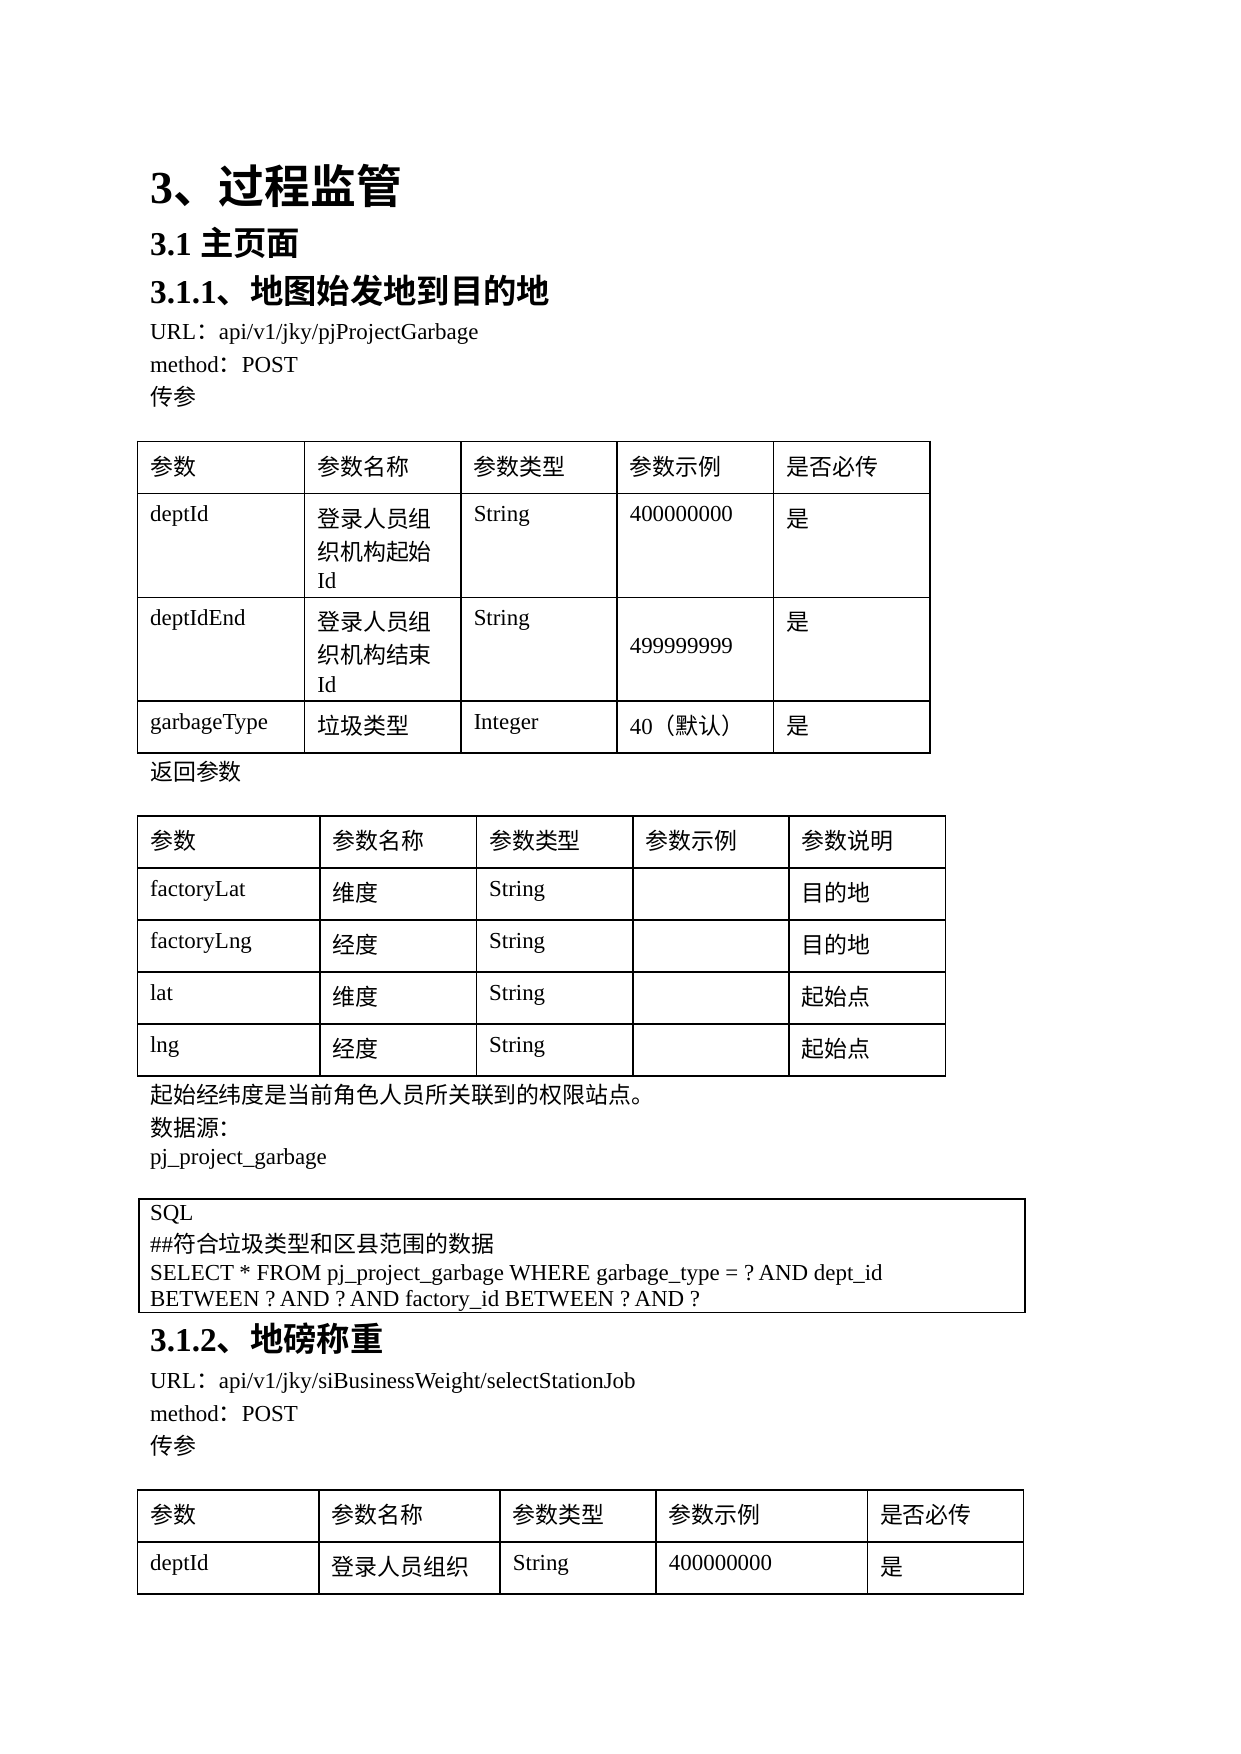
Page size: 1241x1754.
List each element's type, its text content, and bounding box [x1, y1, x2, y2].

table_cell 登录人员组织机构Id [320, 1543, 499, 1593]
table_cell Integer [462, 702, 616, 752]
table_cell String [501, 1543, 655, 1593]
table_cell 经度 [321, 921, 476, 971]
table_header 参数名称 [320, 1491, 499, 1541]
table_cell garbageType [138, 702, 304, 752]
table_header 参数示例 [657, 1491, 867, 1541]
table_cell String [462, 598, 616, 700]
table_cell 登录人员组织机构起始Id [305, 494, 460, 596]
table_cell deptIdEnd [138, 598, 304, 700]
table_cell 维度 [321, 973, 476, 1023]
table_header SQL ##符合垃圾类型和区县范围的数据 SELECT * FROM pj_project_garbage WHERE garbage_type = ? AND dept_id BETWEEN ? AND ? AND factory_id BETWEEN ? AND ? [140, 1200, 1024, 1312]
table_cell lat [138, 973, 319, 1023]
table_header 参数示例 [618, 442, 773, 493]
table_cell String [477, 1025, 632, 1075]
text 起始经纬度是当前角色人员所关联到的权限站点。 [150, 1077, 1090, 1110]
table_header 参数类型 [501, 1491, 655, 1541]
table_cell String [477, 973, 632, 1023]
table_cell [634, 1025, 788, 1075]
table_header 参数名称 [305, 442, 460, 493]
table_cell deptId [138, 494, 304, 596]
table_header 是否必传 [868, 1491, 1023, 1541]
text 返回参数 [150, 754, 1090, 787]
table_cell 400000000 [657, 1543, 867, 1593]
table_cell 499999999 [618, 598, 773, 700]
table_header 参数类型 [462, 442, 616, 493]
table_cell 维度 [321, 869, 476, 919]
table_header 参数 [138, 817, 319, 867]
table_cell 40（默认） [618, 702, 773, 752]
text method：POST [150, 1395, 1090, 1428]
table_cell factoryLat [138, 869, 319, 919]
table_cell 垃圾类型 [305, 702, 460, 752]
table_cell 目的地 [790, 869, 945, 919]
text method：POST [150, 346, 1090, 379]
table_cell factoryLng [138, 921, 319, 971]
table_cell 是 [774, 598, 929, 700]
text 传参 [150, 1428, 1090, 1461]
text URL：api/v1/jky/siBusinessWeight/selectStationJob [150, 1361, 1090, 1395]
table_cell 登录人员组织机构结束Id [305, 598, 460, 700]
table_header 参数 [138, 442, 304, 493]
text pj_project_garbage [150, 1143, 1090, 1170]
table_cell String [477, 921, 632, 971]
table_cell [634, 921, 788, 971]
table_cell 目的地 [790, 921, 945, 971]
table_cell String [462, 494, 616, 596]
table_cell 是 [774, 494, 929, 596]
table_cell 起始点 [790, 973, 945, 1023]
text 数据源： [150, 1110, 1090, 1143]
text URL：api/v1/jky/pjProjectGarbage [150, 313, 1090, 346]
table_cell lng [138, 1025, 319, 1075]
table_header 是否必传 [774, 442, 929, 493]
table_cell [634, 869, 788, 919]
table_cell String [477, 869, 632, 919]
table_cell deptId [138, 1543, 318, 1593]
table_cell 经度 [321, 1025, 476, 1075]
table_cell 起始点 [790, 1025, 945, 1075]
table_header 参数名称 [321, 817, 476, 867]
table_cell 400000000 [618, 494, 773, 596]
table_header 参数说明 [790, 817, 945, 867]
table_header 参数类型 [477, 817, 632, 867]
text 传参 [150, 379, 1090, 412]
table_cell 是 [868, 1543, 1023, 1593]
table_cell [634, 973, 788, 1023]
table_cell 是 [774, 702, 929, 752]
table_header 参数示例 [634, 817, 788, 867]
table_header 参数 [138, 1491, 318, 1541]
